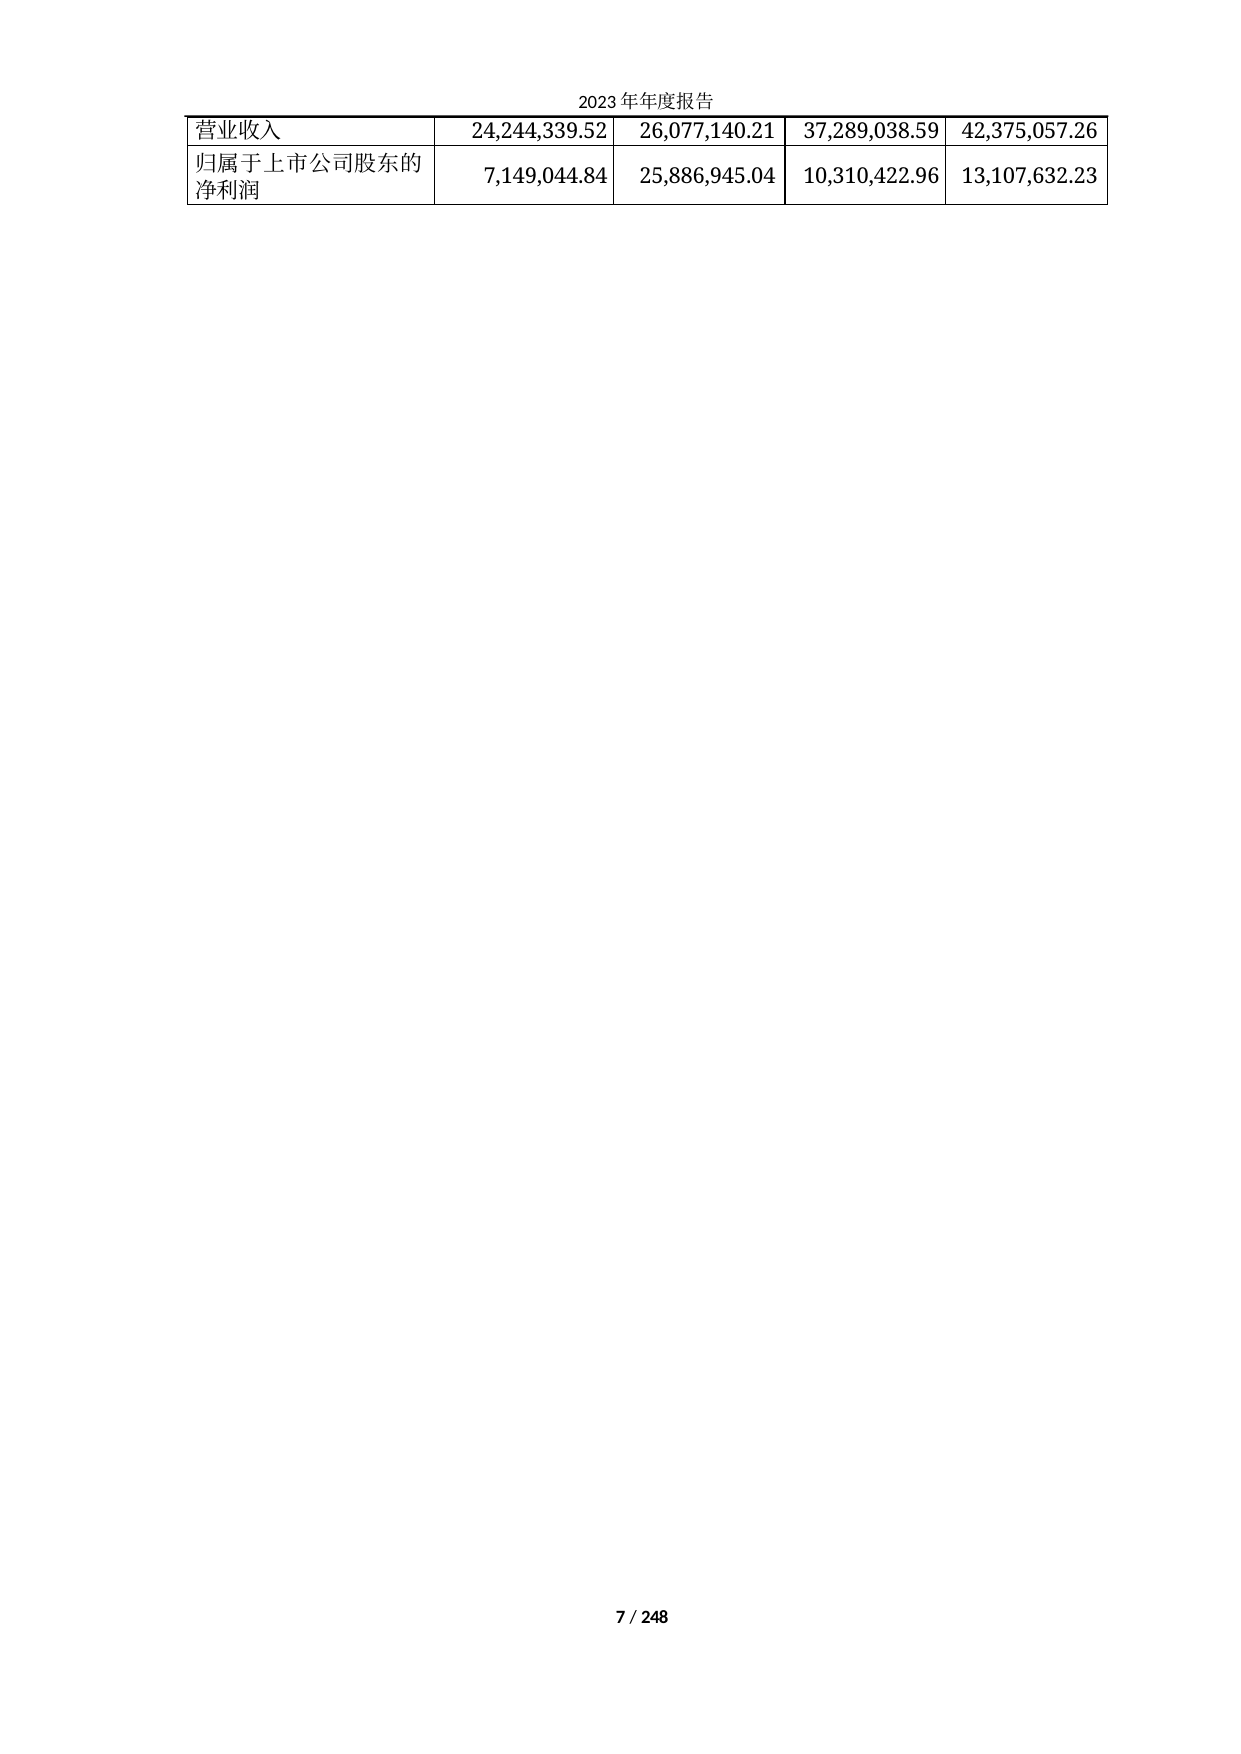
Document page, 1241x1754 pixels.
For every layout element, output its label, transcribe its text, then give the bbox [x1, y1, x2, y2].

table_cell 13,107,632.23 [946, 146, 1107, 204]
table_cell 25,886,945.04 [614, 146, 784, 204]
table_cell 7,149,044.84 [435, 146, 613, 204]
table_cell 42,375,057.26 [946, 118, 1107, 145]
table_cell 26,077,140.21 [614, 118, 784, 145]
table_cell 归属于上市公司股东的 净利润 [188, 146, 434, 204]
table_cell 24,244,339.52 [435, 118, 613, 145]
table_cell 营业收入 [188, 118, 434, 145]
table_cell 10,310,422.96 [786, 146, 945, 204]
table_cell 37,289,038.59 [786, 118, 945, 145]
